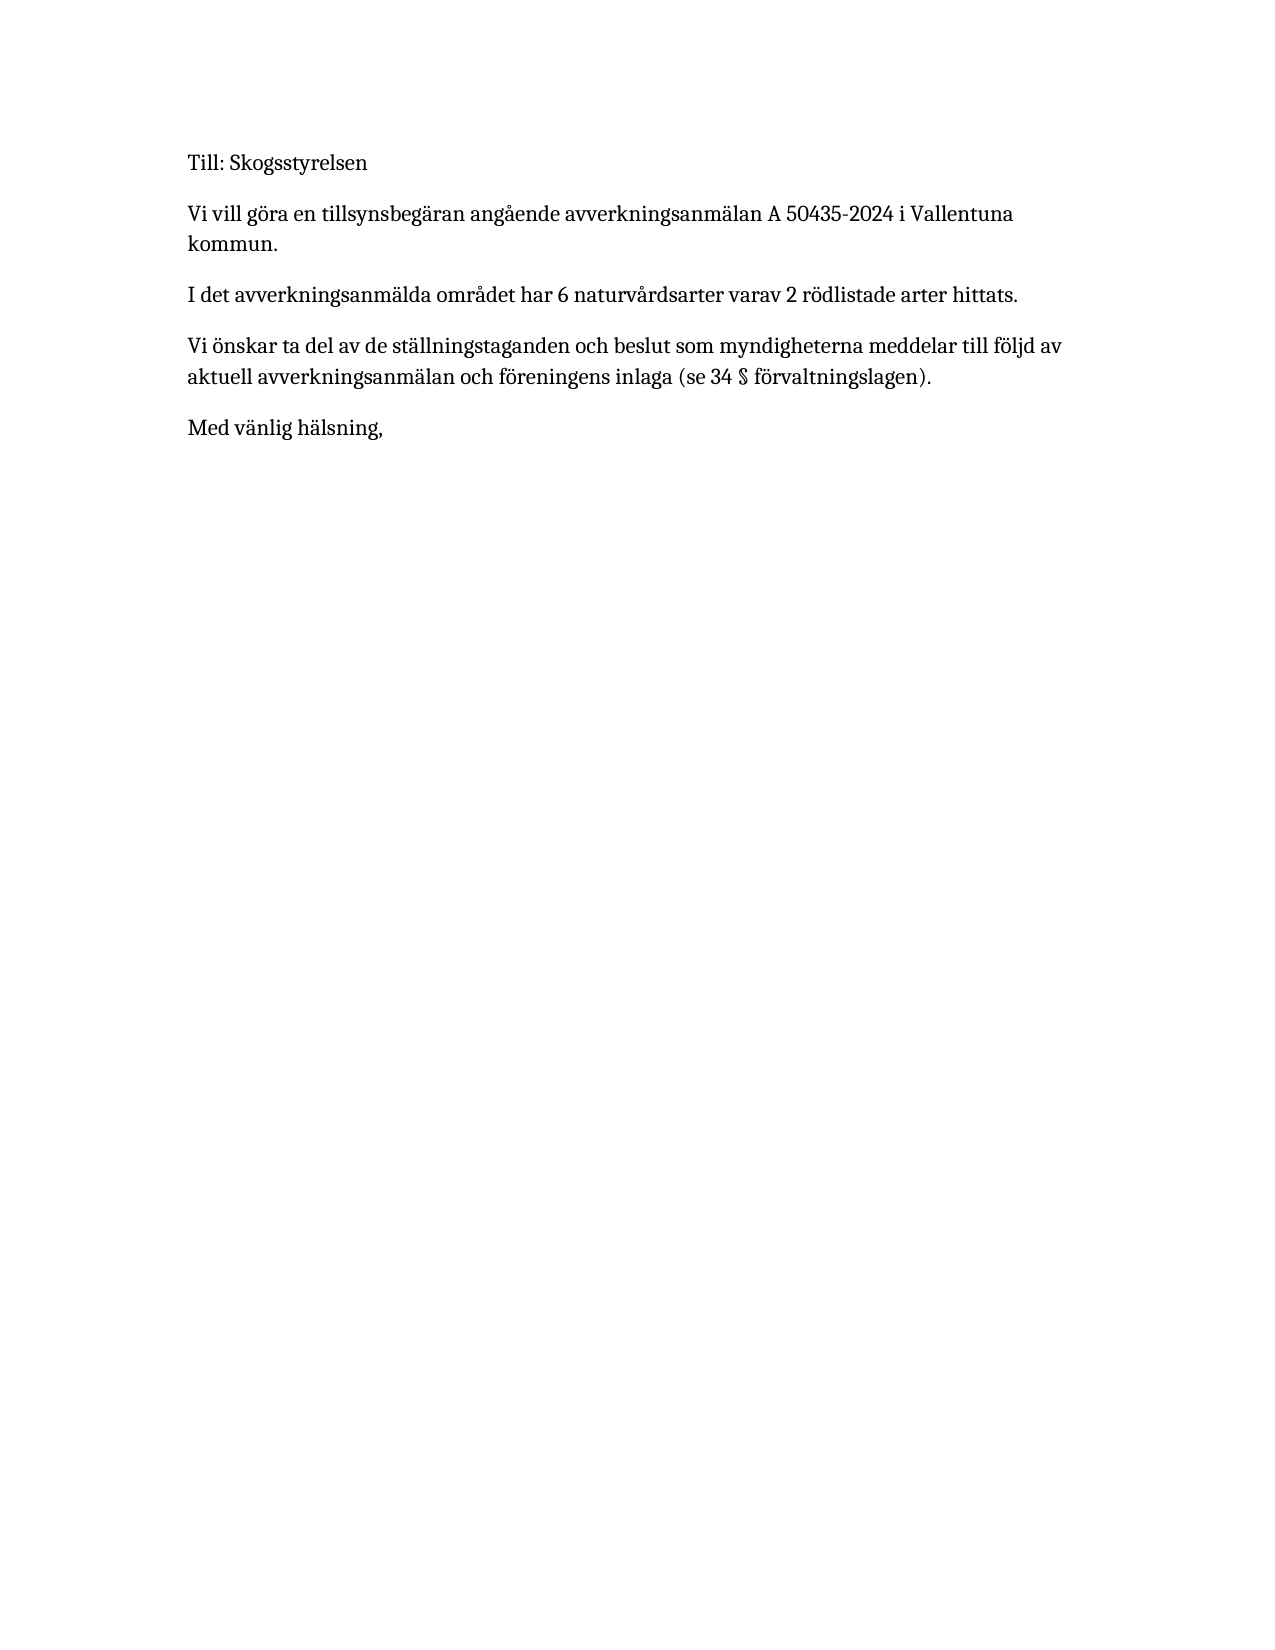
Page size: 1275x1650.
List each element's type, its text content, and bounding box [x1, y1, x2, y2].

text Vi vill göra en tillsynsbegäran angående avverkningsanmälan A 50435-2024 i Vallentuna kommun. [187, 201, 1087, 258]
text Vi önskar ta del av de ställningstaganden och beslut som myndigheterna meddelar till följd av aktuell avverkningsanmälan och föreningens inlaga (se 34 § förvaltningslagen). [187, 333, 1087, 390]
text Till: Skogsstyrelsen [187, 150, 1087, 176]
text I det avverkningsanmälda området har 6 naturvårdsarter varav 2 rödlistade arter hittats. [187, 282, 1087, 309]
text Med vänlig hälsning, [187, 414, 1087, 471]
